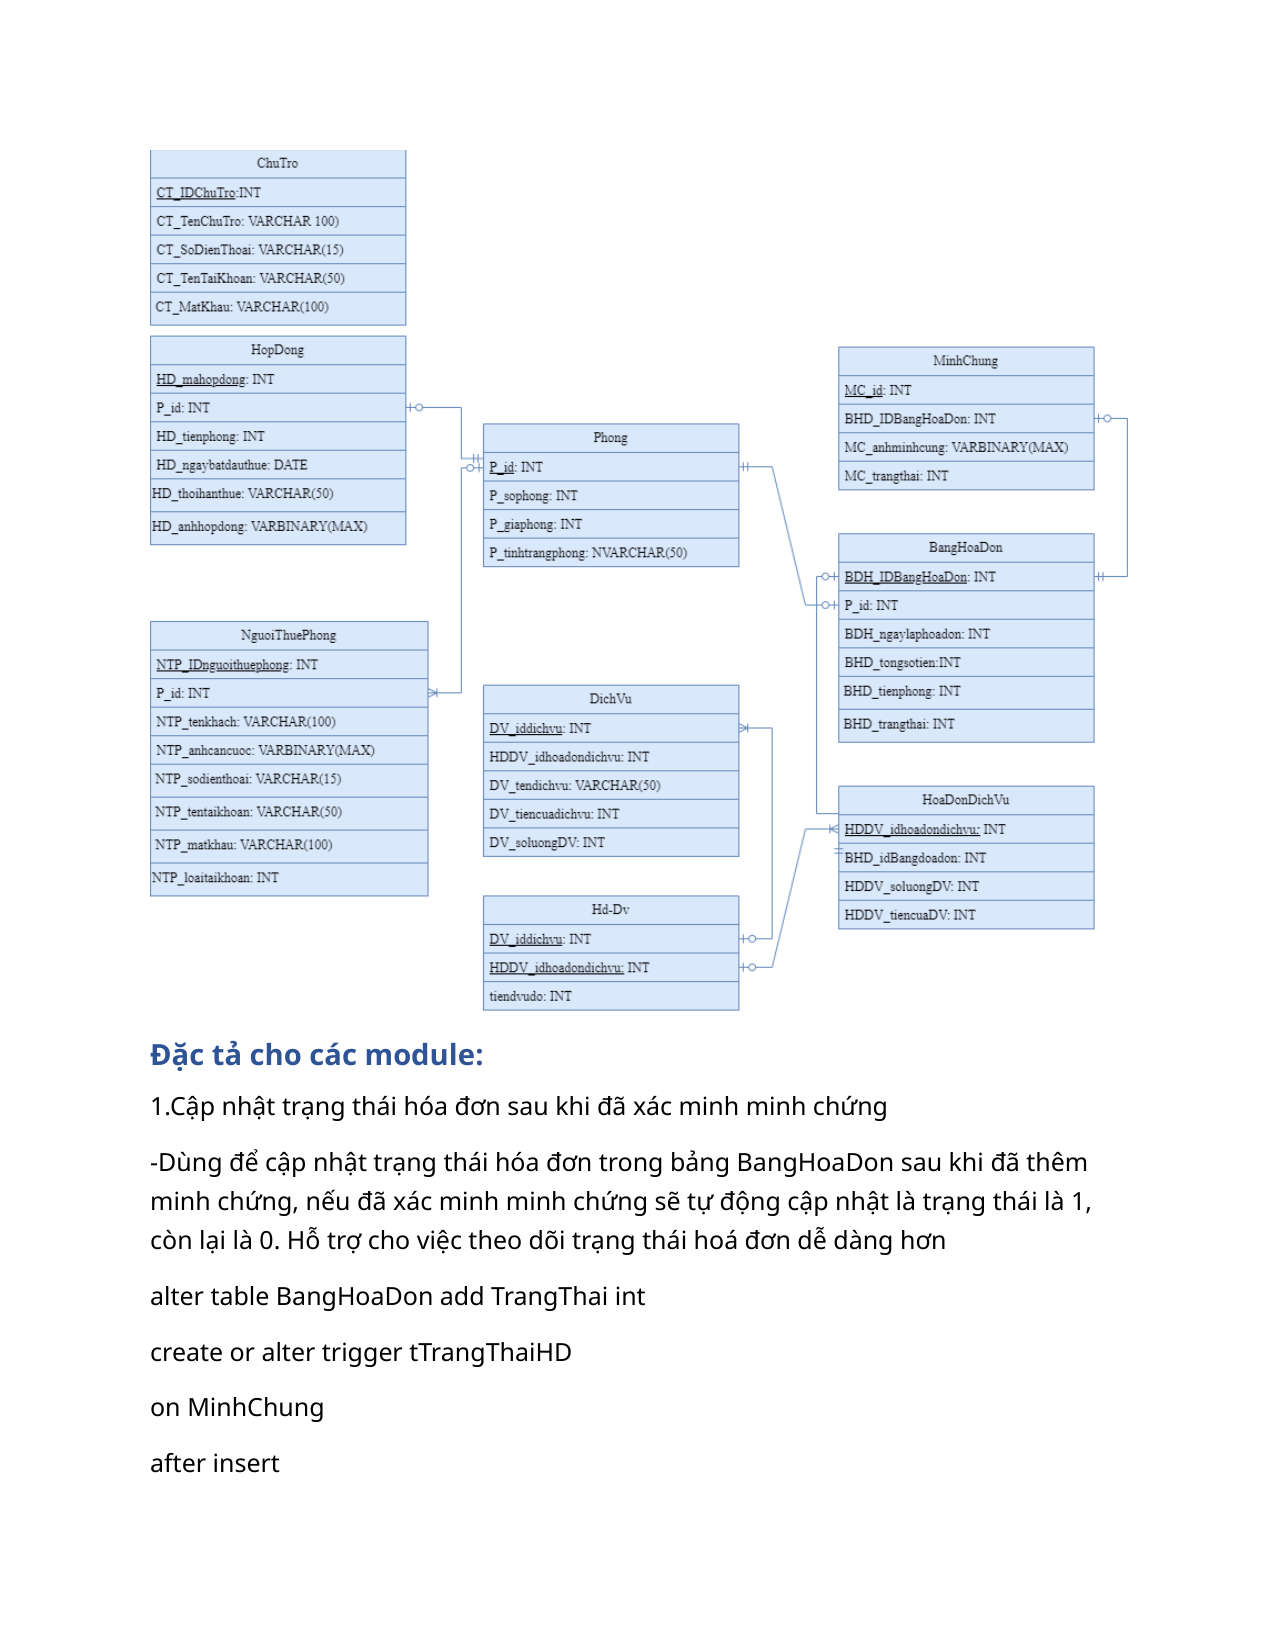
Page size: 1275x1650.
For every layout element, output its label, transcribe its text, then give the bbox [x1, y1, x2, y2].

text create or alter trigger tTrangThaiHD [150, 1334, 1125, 1368]
text on MinhChung [150, 1390, 1125, 1424]
text alter table BangHoaDon add TrangThai int [150, 1278, 1125, 1312]
picture [150, 150, 1138, 1014]
text after insert [150, 1446, 1125, 1480]
subtitle Đặc tả cho các module: [150, 1034, 1125, 1074]
text 1.Cập nhật trạng thái hóa đơn sau khi đã xác minh minh chứng [150, 1088, 1125, 1122]
text -Dùng để cập nhật trạng thái hóa đơn trong bảng BangHoaDon sau khi đã thêm minh chứng, nếu đã xác minh minh chứng sẽ tự động cập nhật là trạng thái là 1, còn lại là 0. Hỗ trợ cho việc theo dõi trạng thái hoá đơn dễ dàng hơn [150, 1144, 1125, 1257]
